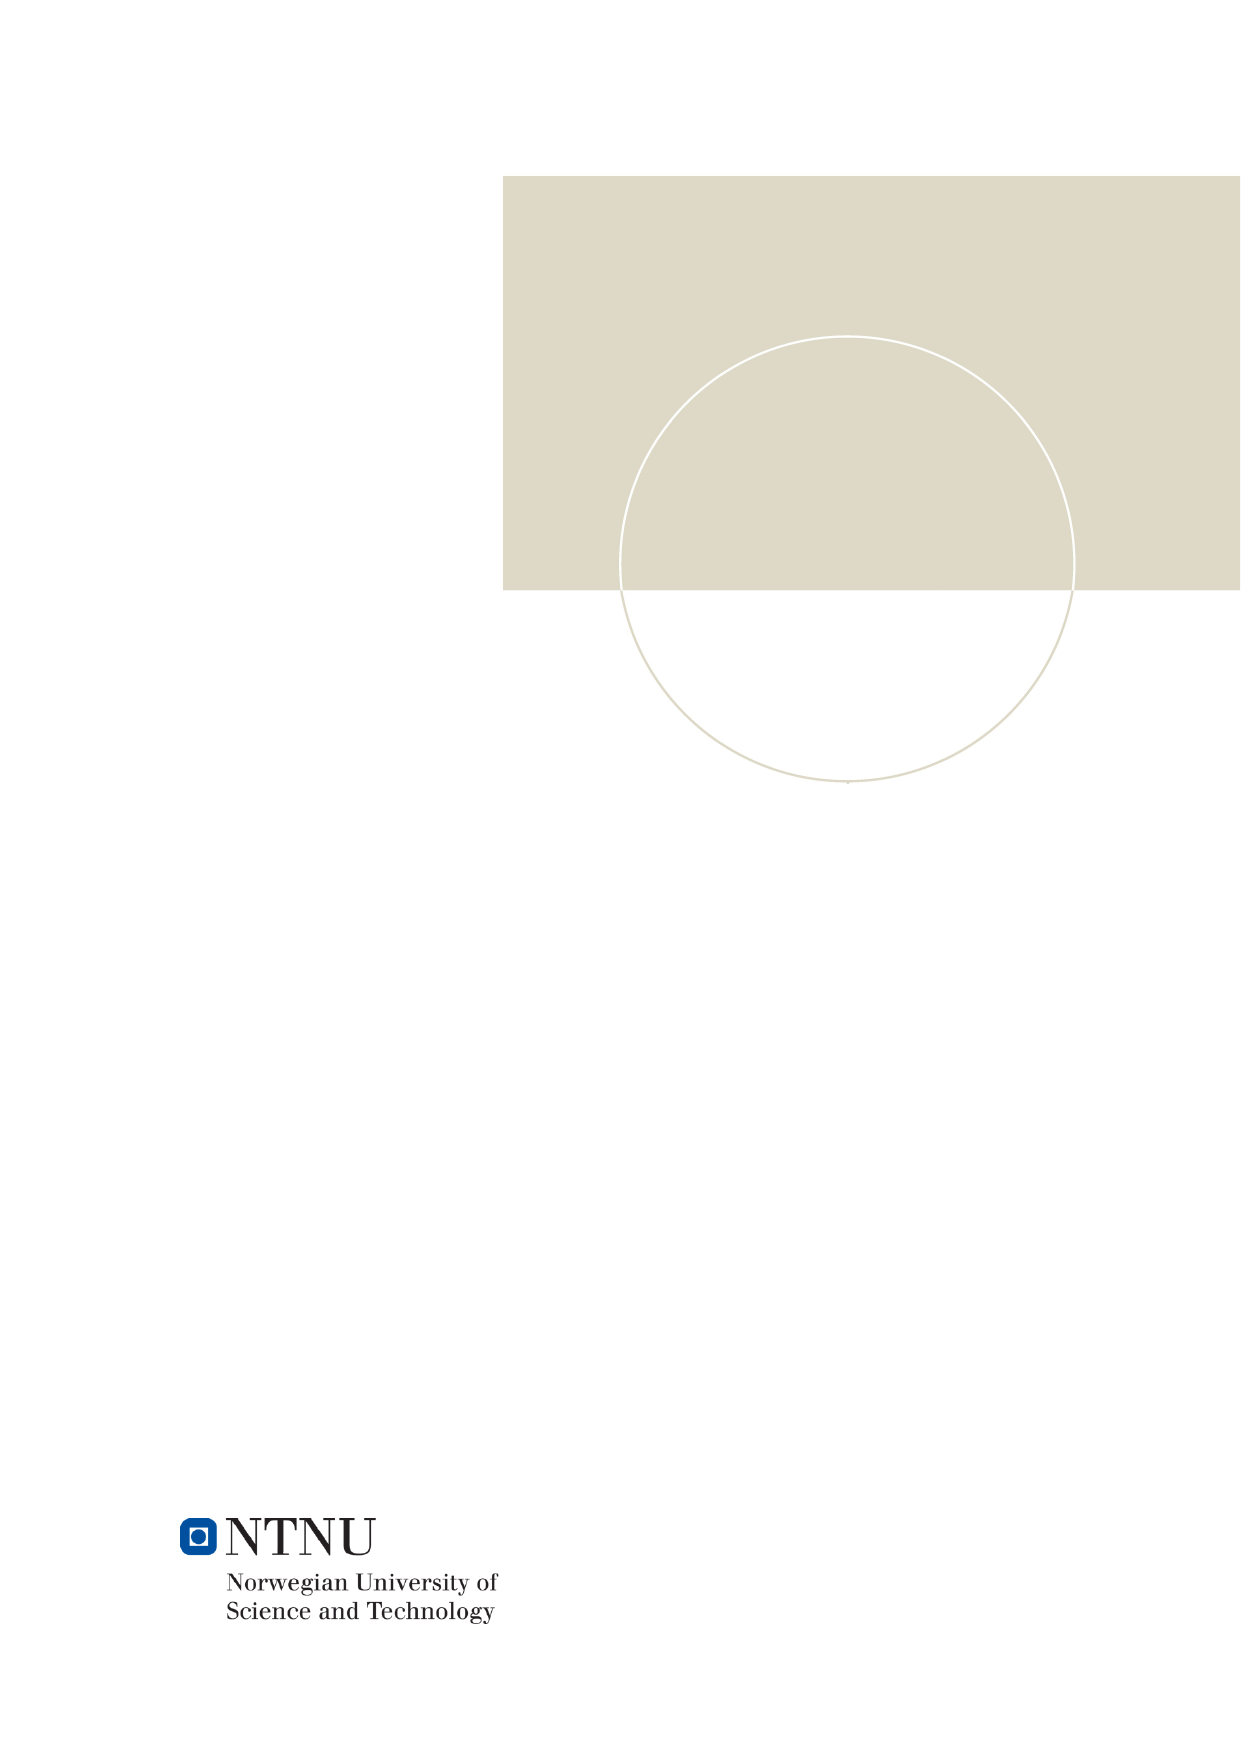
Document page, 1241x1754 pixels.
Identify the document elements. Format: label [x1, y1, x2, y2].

picture [180, 1518, 499, 1624]
picture [500, 173, 1241, 784]
